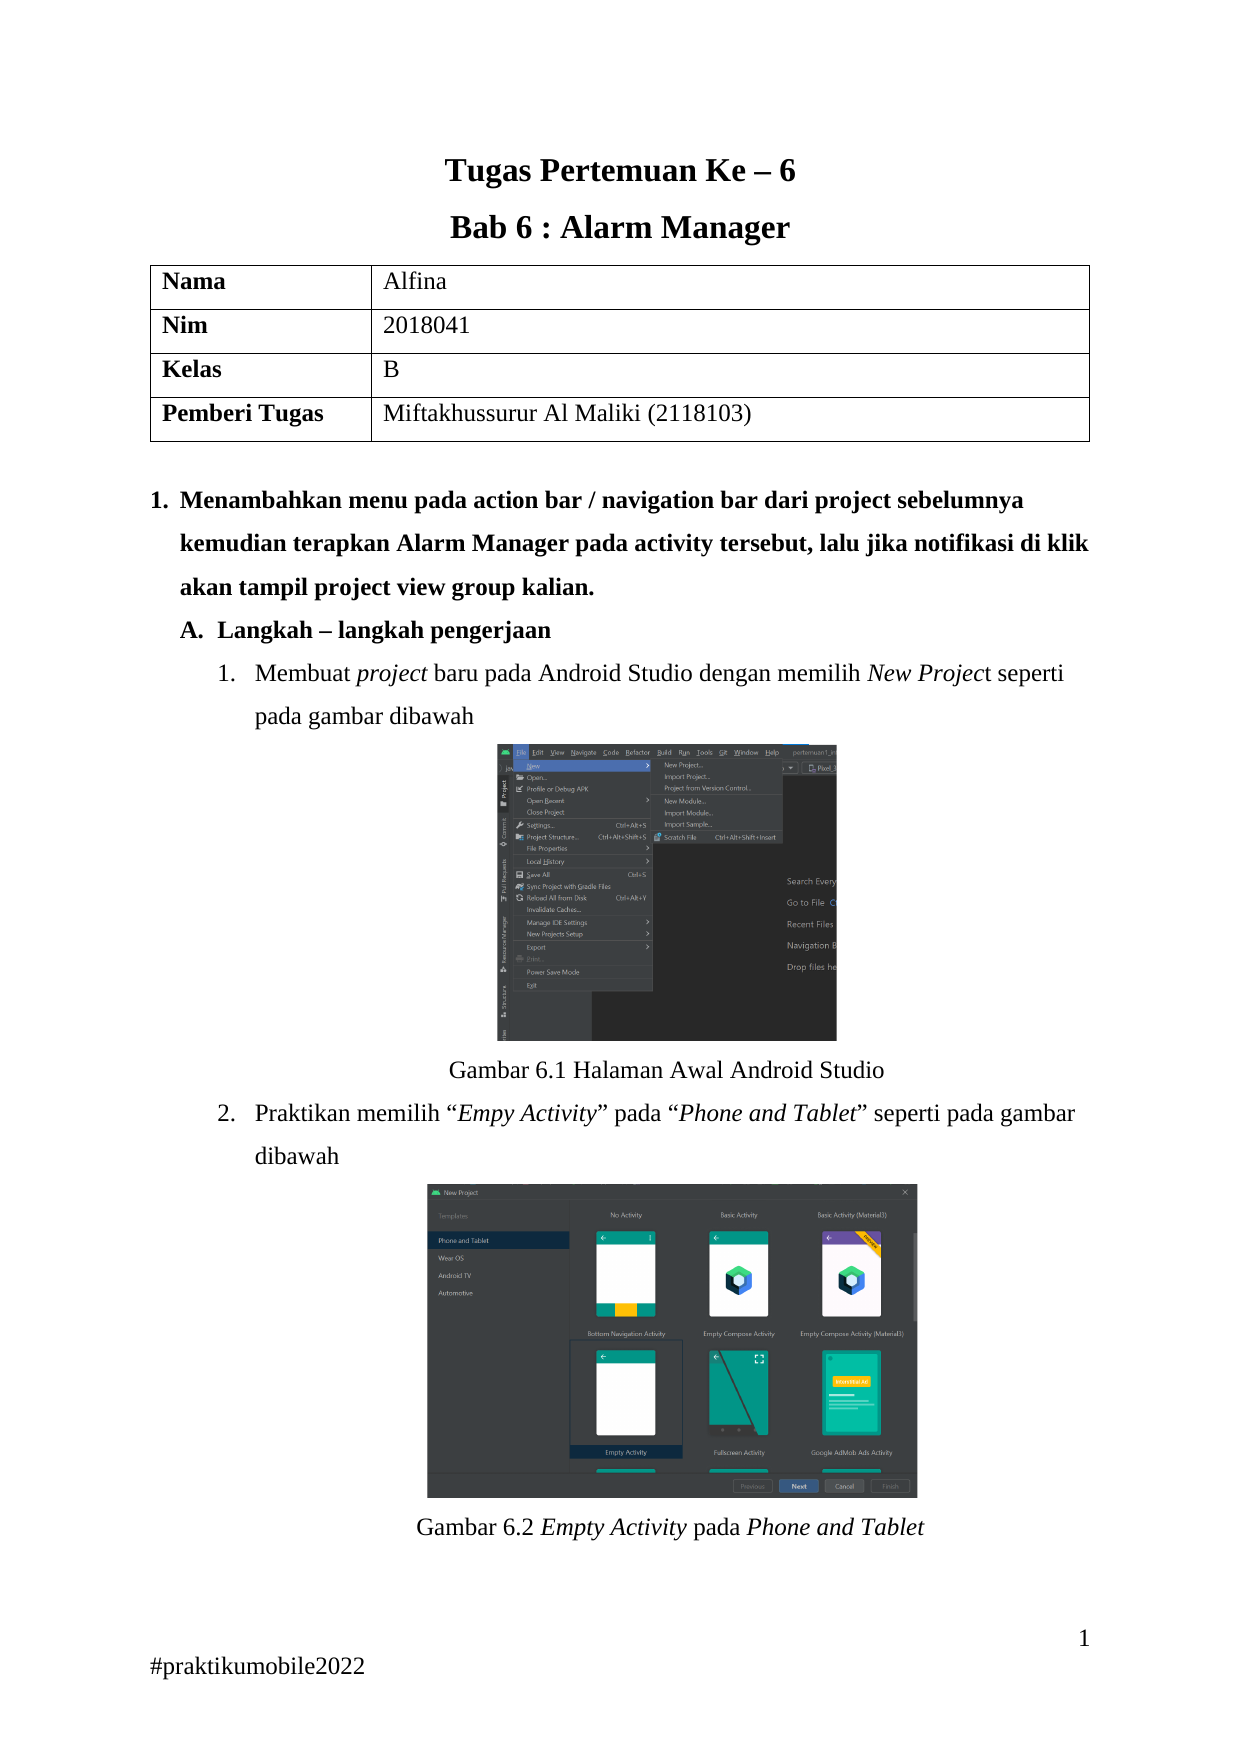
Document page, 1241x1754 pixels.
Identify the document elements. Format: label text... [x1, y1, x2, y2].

table_cell Kelas [151, 354, 371, 397]
table_header Nama [151, 266, 371, 309]
table_cell Pemberi Tugas [151, 398, 371, 441]
subtitle Empty Activity pada Phone and Tablet [252, 1512, 1090, 1541]
list Membuat project baru pada Android Studio dengan memilih New Project seperti pada gambar dibawah [217, 658, 1090, 730]
picture [497, 744, 837, 1041]
subtitle Halaman Awal Android Studio [243, 1055, 1090, 1084]
text Bab 6 : Alarm Manager [150, 207, 1090, 246]
picture [427, 1184, 918, 1498]
list Langkah – langkah pengerjaan [179, 615, 1090, 643]
table_cell Nim [151, 310, 371, 353]
text Tugas Pertemuan Ke – 6 [150, 150, 1090, 188]
table_cell Miftakhussurur Al Maliki (2118103) [372, 398, 1089, 441]
table_header Alfina [372, 266, 1089, 309]
list Praktikan memilih “Empy Activity” pada “Phone and Tablet” seperti pada gambar dibawah [217, 1098, 1090, 1170]
table_cell 2018041 [372, 310, 1089, 353]
table_cell B [372, 354, 1089, 397]
list Menambahkan menu pada action bar / navigation bar dari project sebelumnya kemudian terapkan Alarm Manager pada activity tersebut, lalu jika notifikasi di klik akan tampil project view group kalian. [150, 485, 1090, 600]
